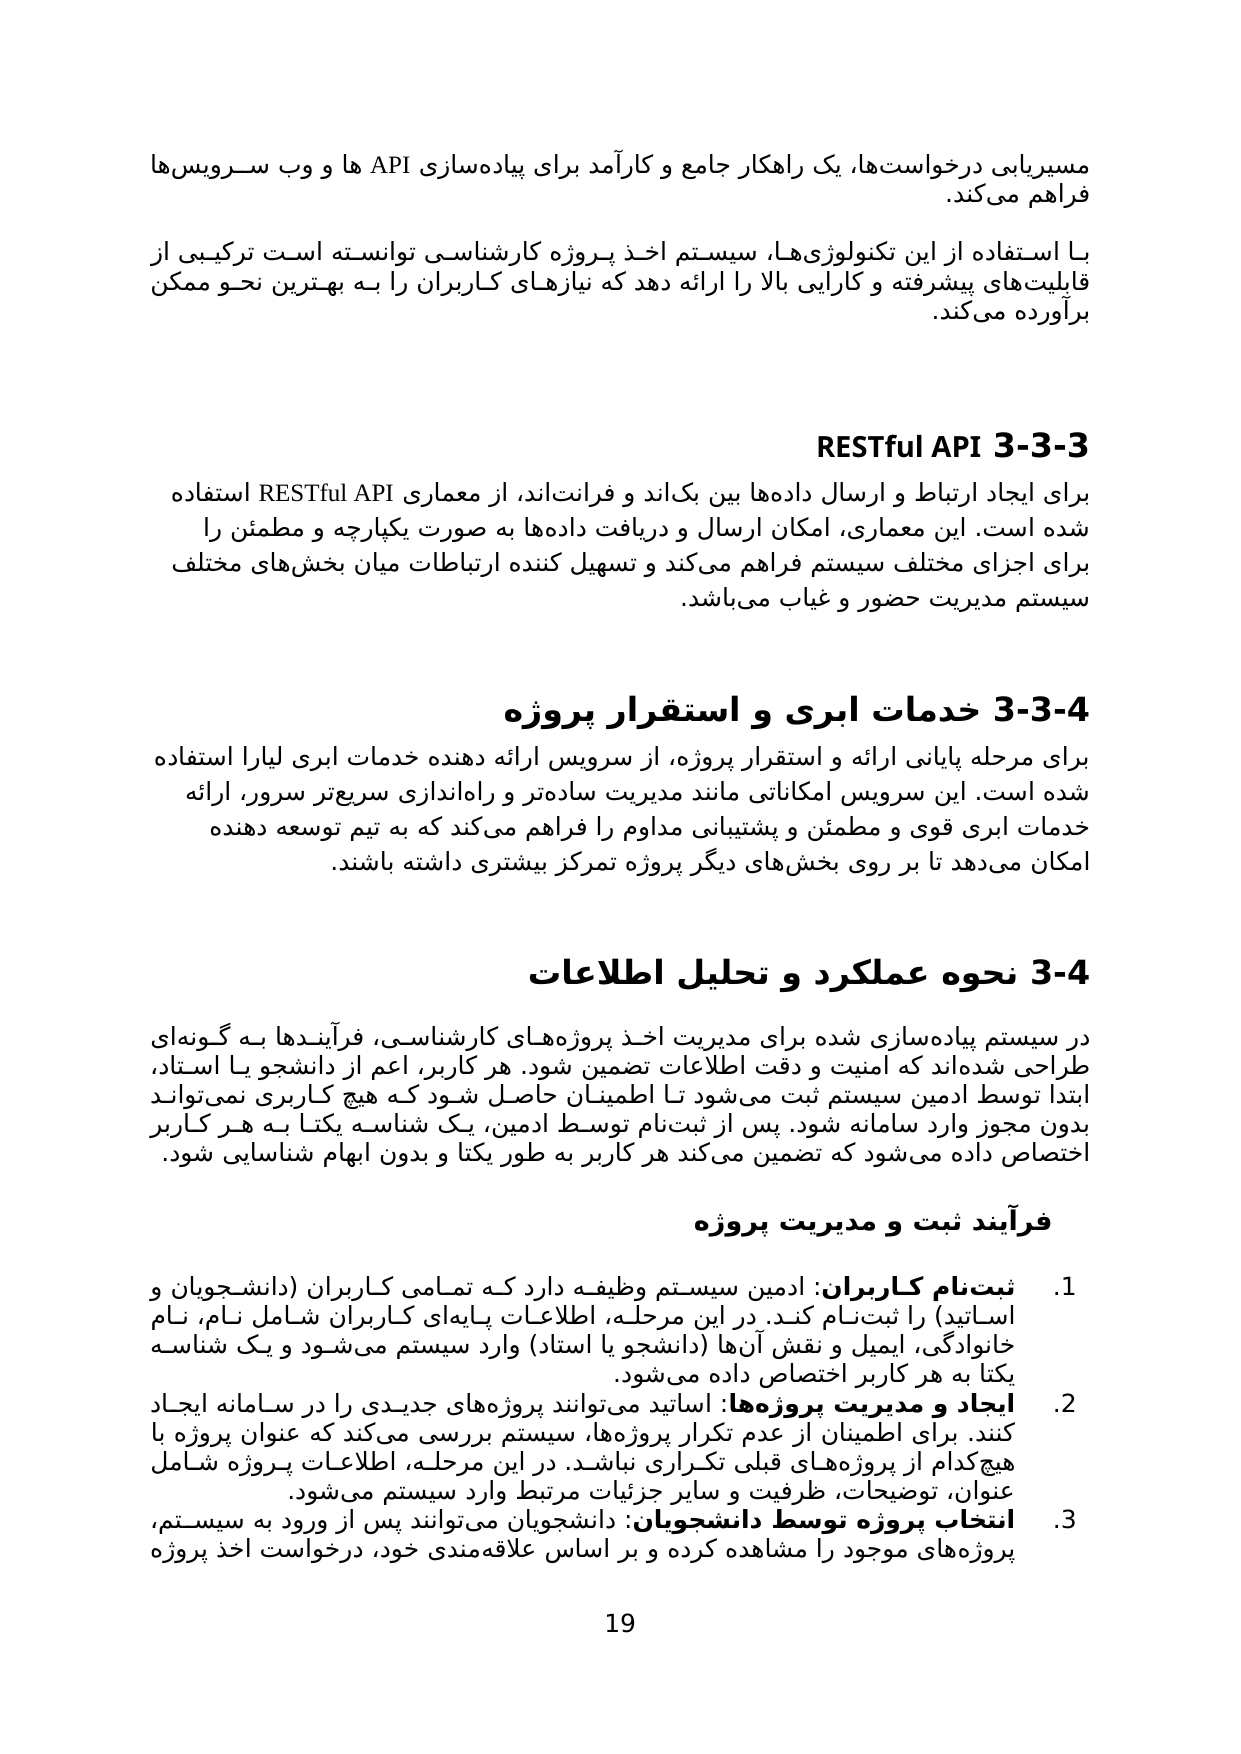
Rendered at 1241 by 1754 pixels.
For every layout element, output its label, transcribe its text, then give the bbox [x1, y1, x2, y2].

text برای ایجاد ارتباط و ارسال داده‌ها بین بک‌اند و فرانت‌اند، از معماری RESTful API استفاده شده است. این معماری، امکان ارسال و دریافت داده‌ها به صورت یکپارچه و مطمئن را برای اجزای مختلف سیستم فراهم می‌کند و تسهیل کننده ارتباطات میان بخش‌های مختلف سیستم مدیریت حضور و غیاب می‌باشد. [150, 478, 1090, 613]
list ثبت‌نام کاربران: ادمین سیستم وظیفه دارد که تمامی کاربران (دانشجویان و اساتید) را ثبت‌نام کند. در این مرحله، اطلاعات پایه‌ای کاربران شامل نام، نام خانوادگی، ایمیل و نقش آن‌ها (دانشجو یا استاد) وارد سیستم می‌شود و یک شناسه یکتا به هر کاربر اختصاص داده می‌شود. [150, 1272, 1053, 1389]
subtitle 3-3-3 RESTful API [150, 426, 1090, 466]
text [150, 150, 1090, 208]
list ایجاد و مدیریت پروژه‌ها: اساتید می‌توانند پروژه‌های جدیدی را در سامانه ایجاد کنند. برای اطمینان از عدم تکرار پروژه‌ها، سیستم بررسی می‌کند که عنوان پروژه با هیچ‌کدام از پروژه‌های قبلی تکراری نباشد. در این مرحله، اطلاعات پروژه شامل عنوان، توضیحات، ظرفیت و سایر جزئیات مرتبط وارد سیستم می‌شود. [150, 1418, 1053, 1535]
text برای مرحله پایانی ارائه و استقرار پروژه، از سرویس ارائه دهنده خدمات ابری لیارا استفاده شده است. این سرویس امکاناتی مانند مدیریت ساده‌تر و راه‌اندازی سریع‌تر سرور، ارائه خدمات ابری قوی و مطمئن و پشتیبانی مداوم را فراهم می‌کند که به تیم توسعه دهنده امکان می‌دهد تا بر روی بخش‌های دیگر پروژه تمرکز بیشتری داشته باشند. [150, 742, 1090, 876]
subtitle 3-3-4 خدمات ابری و استقرار پروژه [150, 691, 1090, 729]
text با استفاده از این تکنولوژی‌ها، سیستم اخذ پروژه کارشناسی توانسته است ترکیبی از قابلیت‌های پیشرفته و کارایی بالا را ارائه دهد که نیازهای کاربران را به بهترین نحو ممکن برآورده می‌کند. [150, 238, 1090, 325]
subtitle 3-4 نحوه عملکرد و تحلیل اطلاعات [150, 954, 1090, 993]
subtitle فرآیند ثبت و مدیریت پروژه [150, 1205, 1053, 1237]
text در سیستم پیاده‌سازی شده برای مدیریت اخذ پروژه‌های کارشناسی، فرآیندها به گونه‌ای طراحی شده‌اند که امنیت و دقت اطلاعات تضمین شود. هر کاربر، اعم از دانشجو یا استاد، ابتدا توسط ادمین سیستم ثبت می‌شود تا اطمینان حاصل شود که هیچ کاربری نمی‌تواند بدون مجوز وارد سامانه شود. پس از ثبت‌نام توسط ادمین، یک شناسه یکتا به هر کاربر اختصاص داده می‌شود که تضمین می‌کند هر کاربر به طور یکتا و بدون ابهام شناسایی شود. [150, 1022, 1090, 1168]
